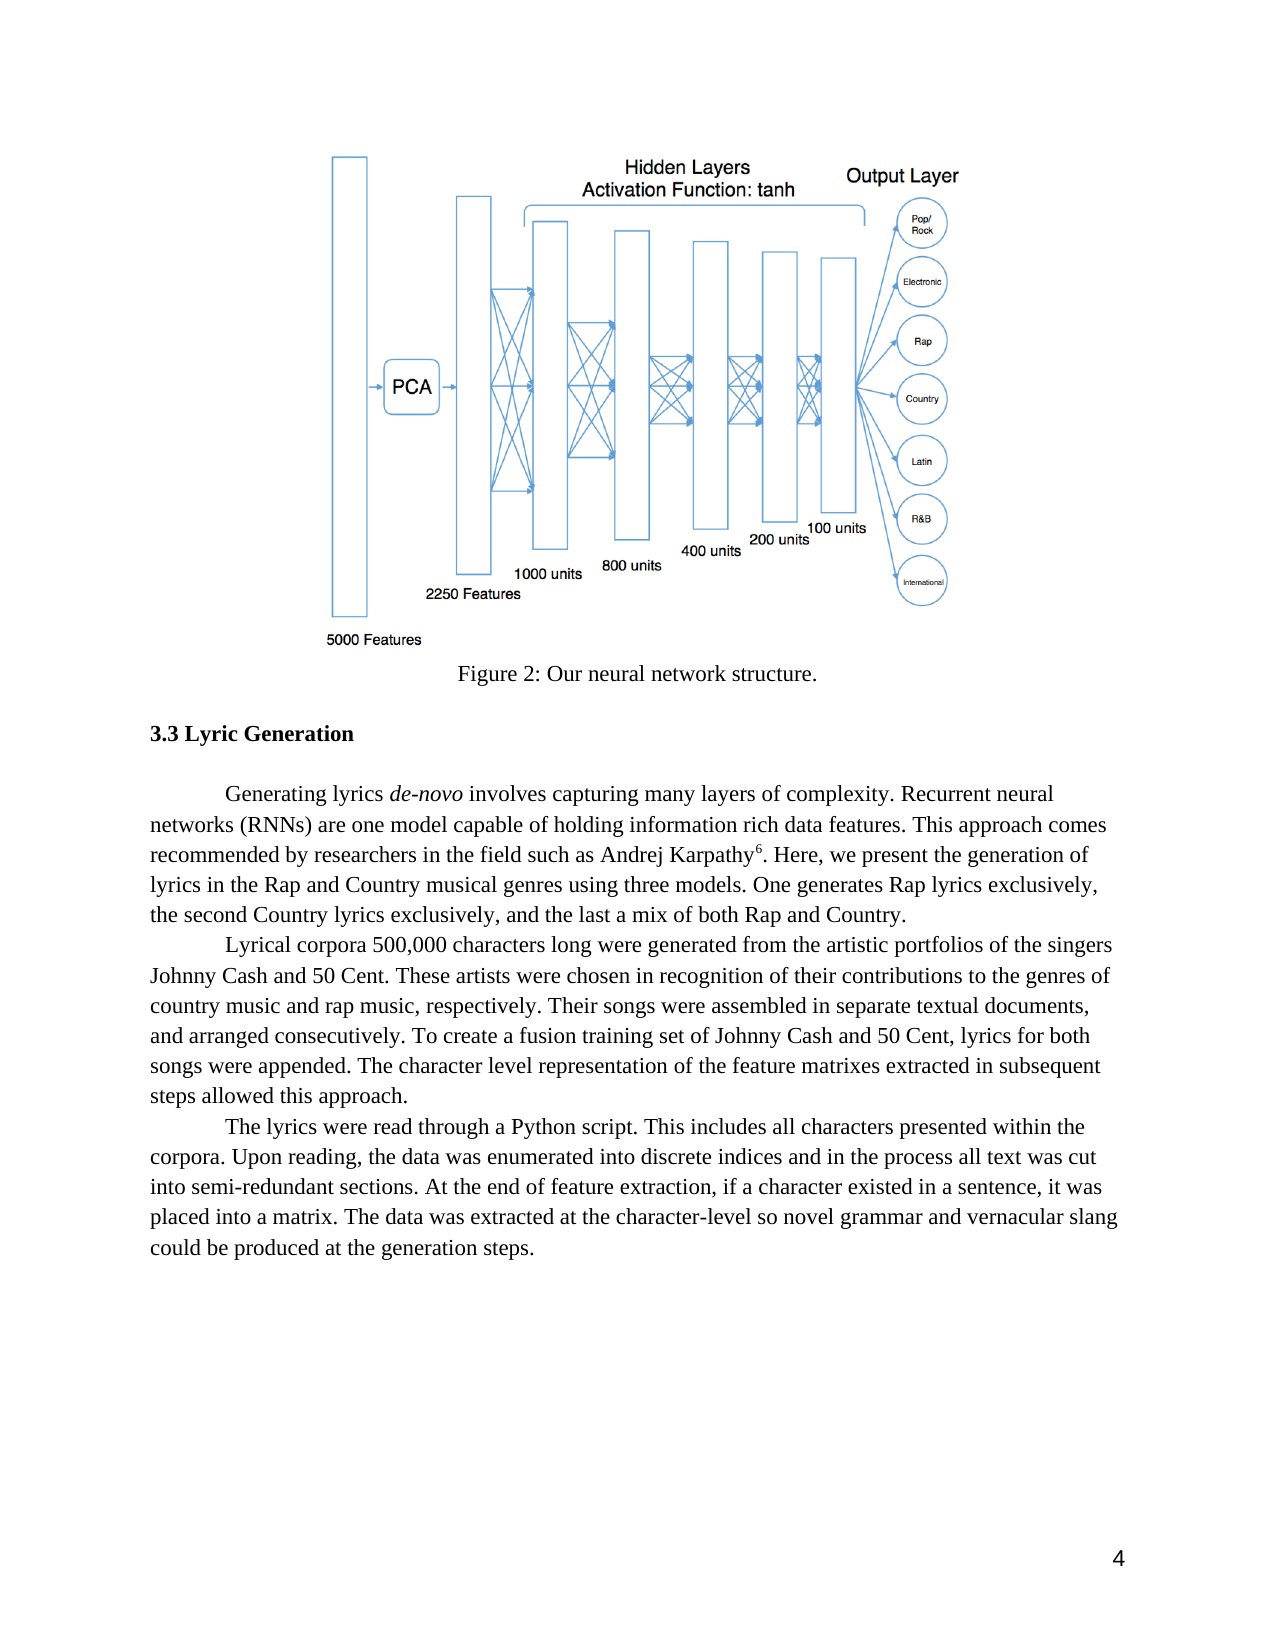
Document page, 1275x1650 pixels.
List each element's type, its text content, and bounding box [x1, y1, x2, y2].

text 3.3 Lyric Generation [150, 720, 1125, 746]
text Figure 2: Our neural network structure. [150, 660, 1125, 686]
text Generating lyrics de-novo involves capturing many layers of complexity. Recurrent neural networks (RNNs) are one model capable of holding information rich data features. This approach comes recommended by researchers in the field such as Andrej Karpathy6. Here, we present the generation of lyrics in the Rap and Country musical genres using three models. One generates Rap lyrics exclusively, the second Country lyrics exclusively, and the last a mix of both Rap and Country. [150, 781, 1125, 928]
text Lyrical corpora 500,000 characters long were generated from the artistic portfolios of the singers Johnny Cash and 50 Cent. These artists were chosen in recognition of their contributions to the genres of country music and rap music, respectively. Their songs were assembled in separate textual documents, and arranged consecutively. To create a fusion training set of Johnny Cash and 50 Cent, lyrics for both songs were appended. The character level representation of the feature matrixes extracted in subsequent steps allowed this approach. The lyrics were read through a Python script. This includes all characters presented within the corpora. Upon reading, the data was enumerated into discrete indices and in the process all text was cut into semi-redundant sections. At the end of feature extraction, if a character existed in a sentence, it was placed into a matrix. The data was extracted at the character-level so novel grammar and vernacular slang could be produced at the generation steps. [150, 932, 1125, 1260]
picture [291, 150, 984, 656]
